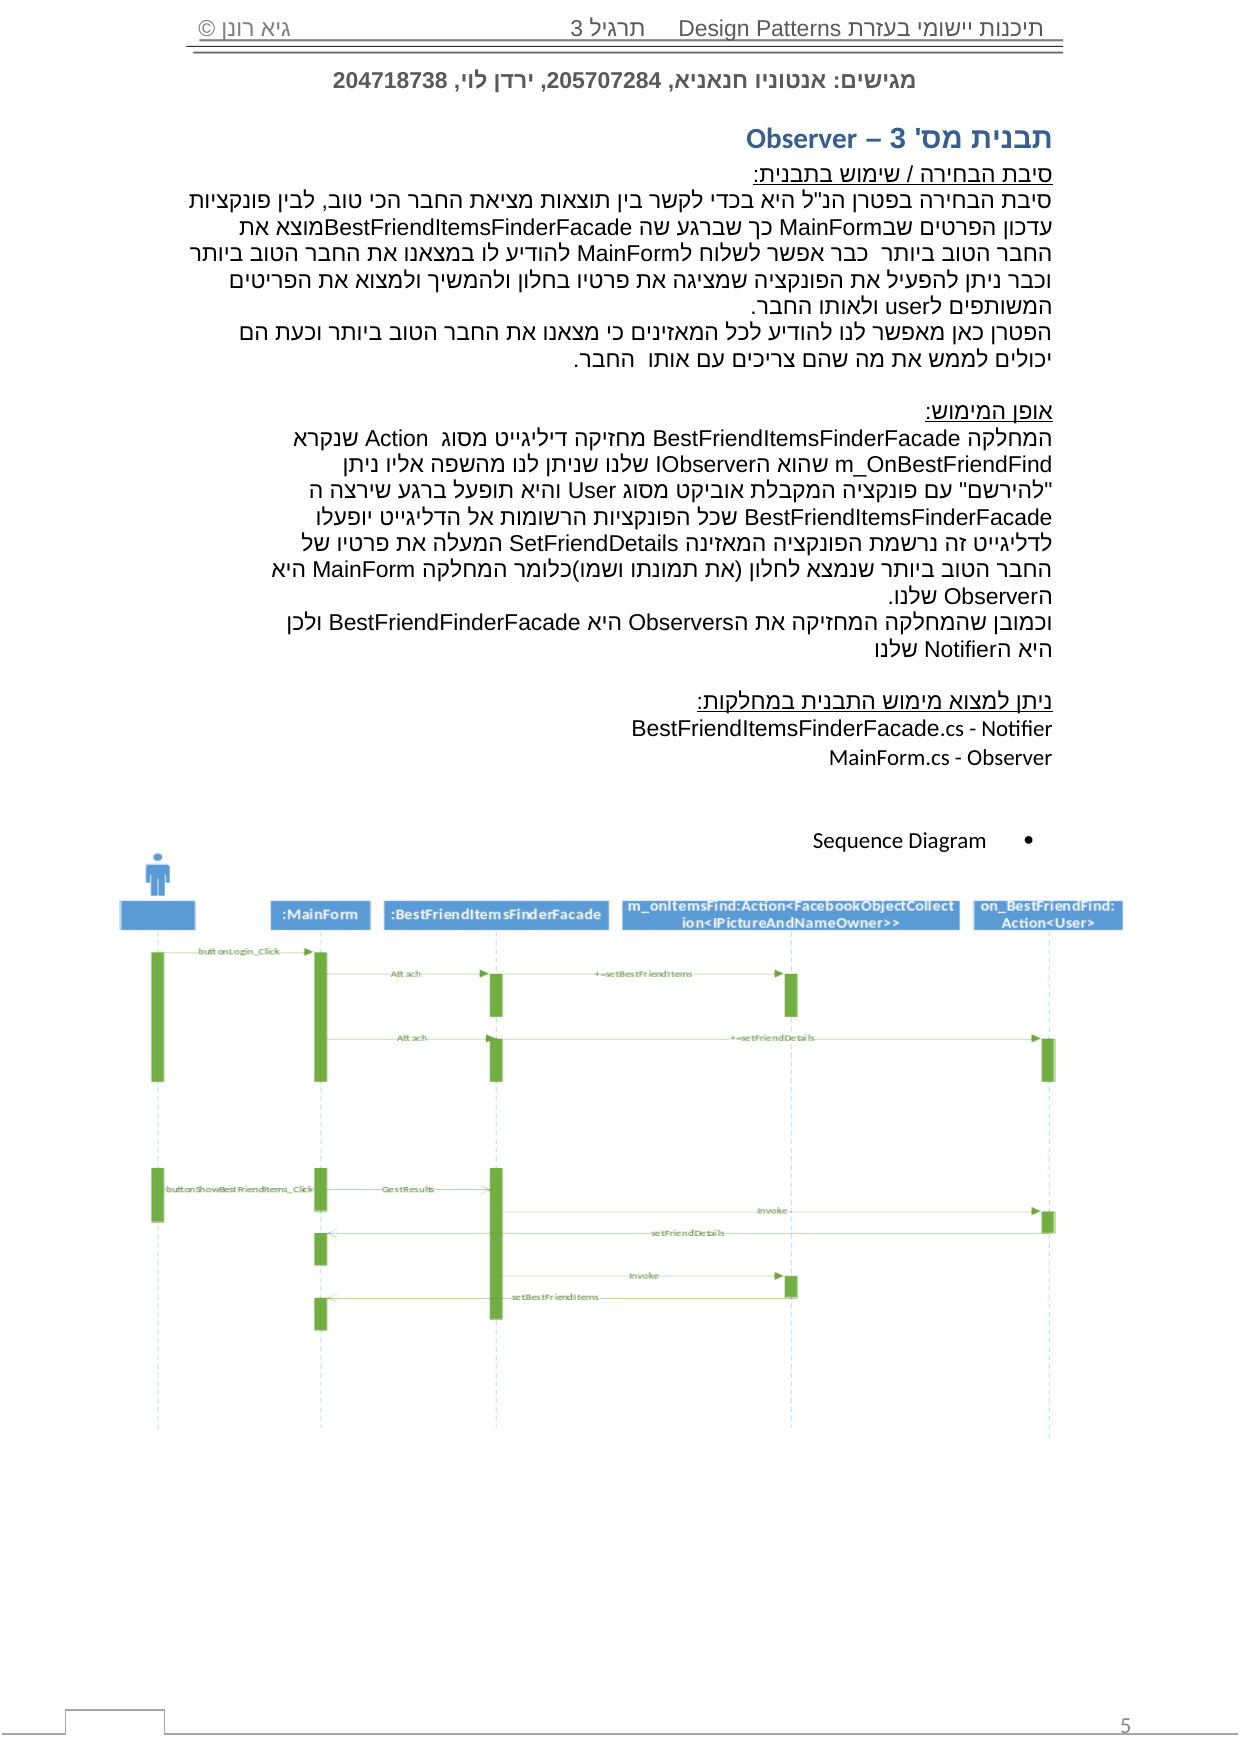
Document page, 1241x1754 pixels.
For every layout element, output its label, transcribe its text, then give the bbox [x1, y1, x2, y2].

text סיבת הבחירה / שימוש בתבנית: [262, 161, 1053, 187]
text BestFriendItemsFinderFacade.cs - Notifier [262, 714, 1053, 743]
text וכמובן שהמחלקה המחזיקה את הObservers היא BestFriendFinderFacade ולכן היא הNotifier שלנו [262, 609, 1053, 662]
text לדליגייט זה נרשמת הפונקציה המאזינה SetFriendDetails המעלה את פרטיו של החבר הטוב ביותר שנמצא לחלון (את תמונתו ושמו)כלומר המחלקה MainForm היא הObserver שלנו. [262, 530, 1053, 609]
picture [186, 0, 1064, 104]
subtitle תבנית מס' 3 – Observer [187, 120, 1053, 156]
text סיבת הבחירה בפטרן הנ"ל היא בכדי לקשר בין תוצאות מציאת החבר הכי טוב, לבין פונקציות עדכון הפרטים שבMainForm כך שברגע שה BestFriendItemsFinderFacadeמוצא את החבר הטוב ביותר כבר אפשר לשלוח לMainForm להודיע לו במצאנו את החבר הטוב ביותר וכבר ניתן להפעיל את הפונקציה שמציגה את פרטיו בחלון ולהמשיך ולמצוא את הפריטים המשותפים לuser ולאותו החבר. [187, 187, 1053, 319]
text המחלקה BestFriendItemsFinderFacade מחזיקה דיליגייט מסוג Action שנקראm_OnBestFriendFind שהוא הIObserver שלנו שניתן לנו מהשפה אליו ניתן "להירשם" עם פונקציה המקבלת אוביקט מסוג User והיא תופעל ברגע שירצה הBestFriendItemsFinderFacade שכל הפונקציות הרשומות אל הדליגייט יופעלו [262, 425, 1053, 530]
text ניתן למצוא מימוש התבנית במחלקות: [262, 688, 1053, 714]
text אופן המימוש: [187, 398, 1053, 425]
text הפטרן כאן מאפשר לנו להודיע לכל המאזינים כי מצאנו את החבר הטוב ביותר וכעת הם יכולים לממש את מה שהם צריכים עם אותו החבר. [187, 319, 1053, 372]
text MainForm.cs - Observer [262, 743, 1053, 771]
list Sequence Diagram [187, 827, 1024, 855]
